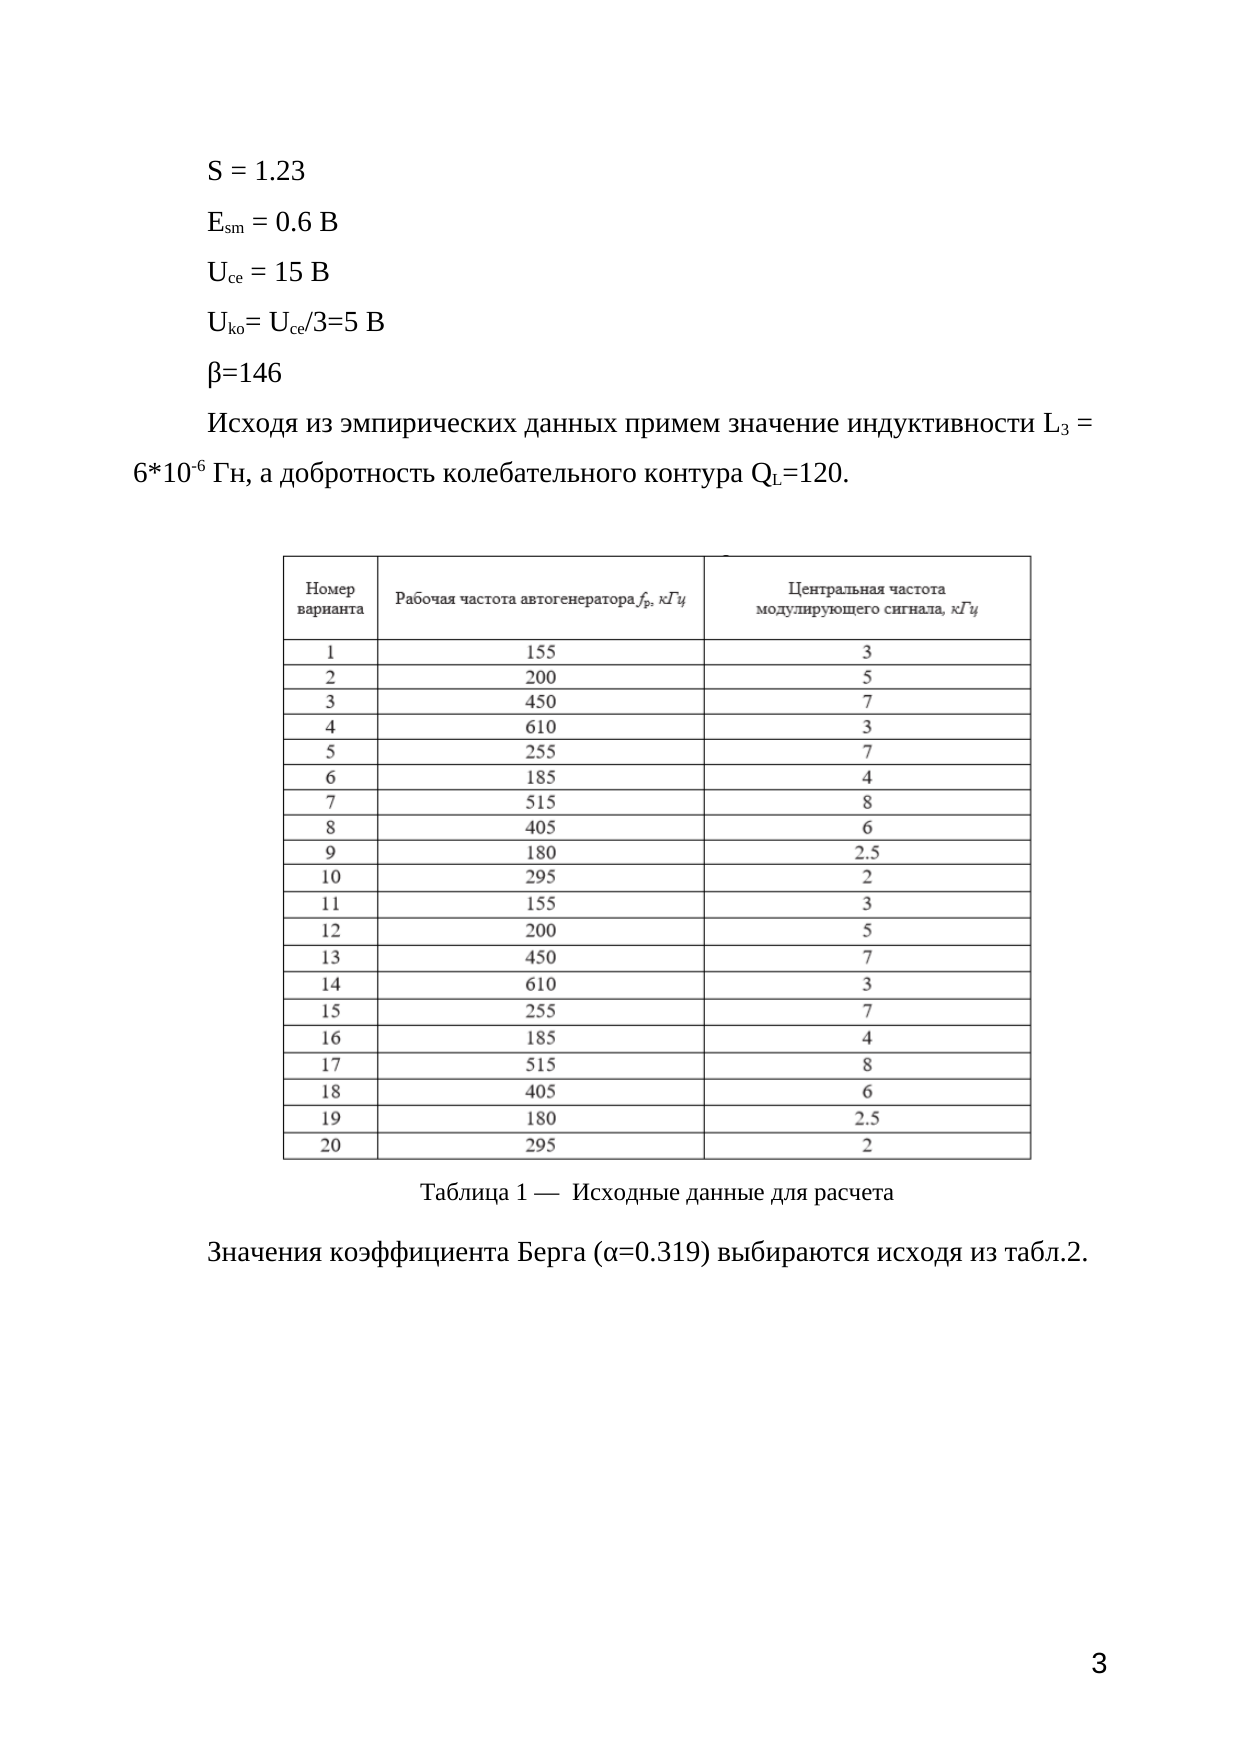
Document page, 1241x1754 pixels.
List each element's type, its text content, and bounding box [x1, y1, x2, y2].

text Исходя из эмпирических данных примем значение индуктивности L3 = 6*10-6 Гн, а добротность колебательного контура QL=120. [133, 405, 1107, 489]
text Uce = 15 В [133, 254, 1107, 288]
text Esm = 0.6 В [133, 204, 1107, 237]
text Uko= Uce/3=5 В [133, 304, 1107, 338]
text Значения коэффициента Берга (α=0.319) выбираются исходя из табл.2. [133, 1234, 1107, 1268]
text β=146 [133, 355, 1107, 388]
picture [276, 555, 1038, 1163]
text Таблица 1 — Исходные данные для расчета [133, 1177, 1107, 1205]
text S = 1.23 [133, 153, 1107, 187]
